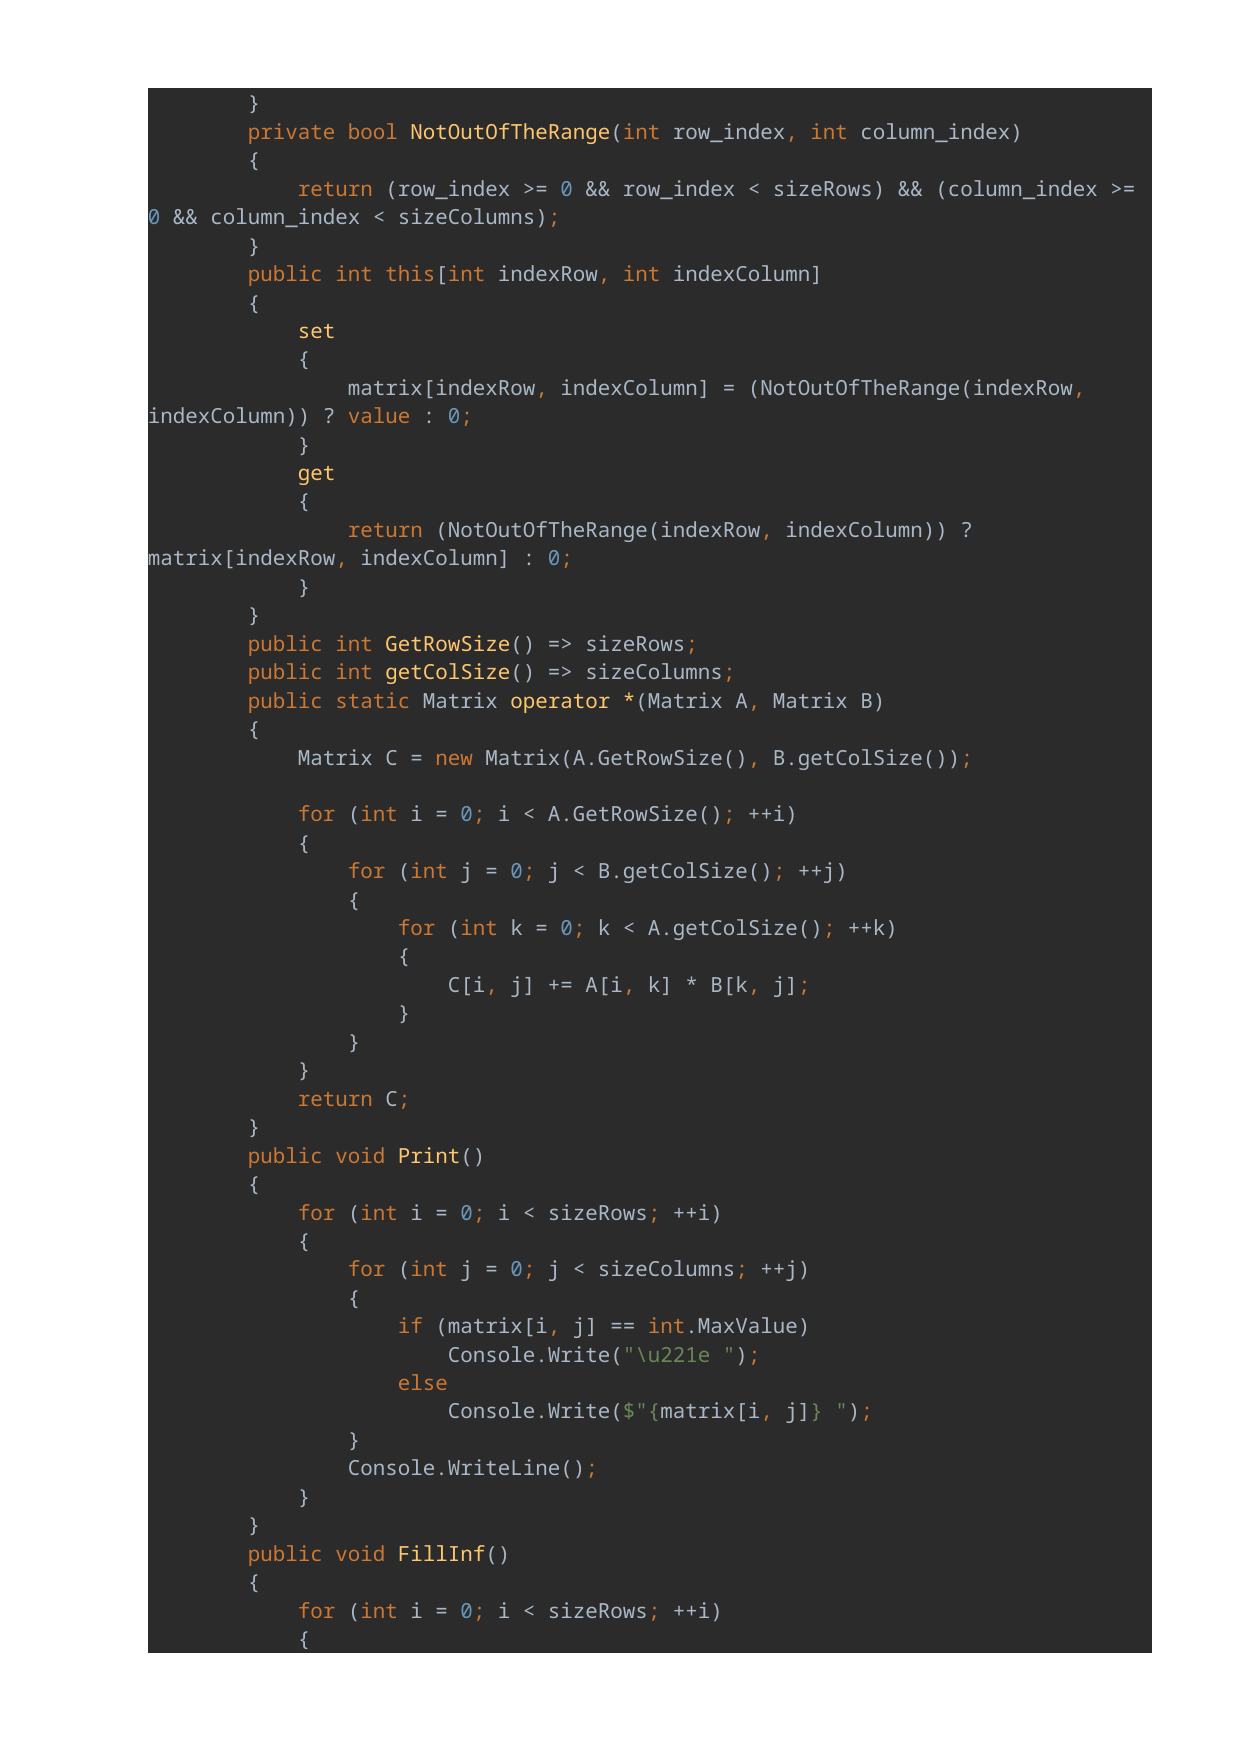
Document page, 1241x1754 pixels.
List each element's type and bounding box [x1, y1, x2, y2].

text [148, 88, 1152, 1653]
